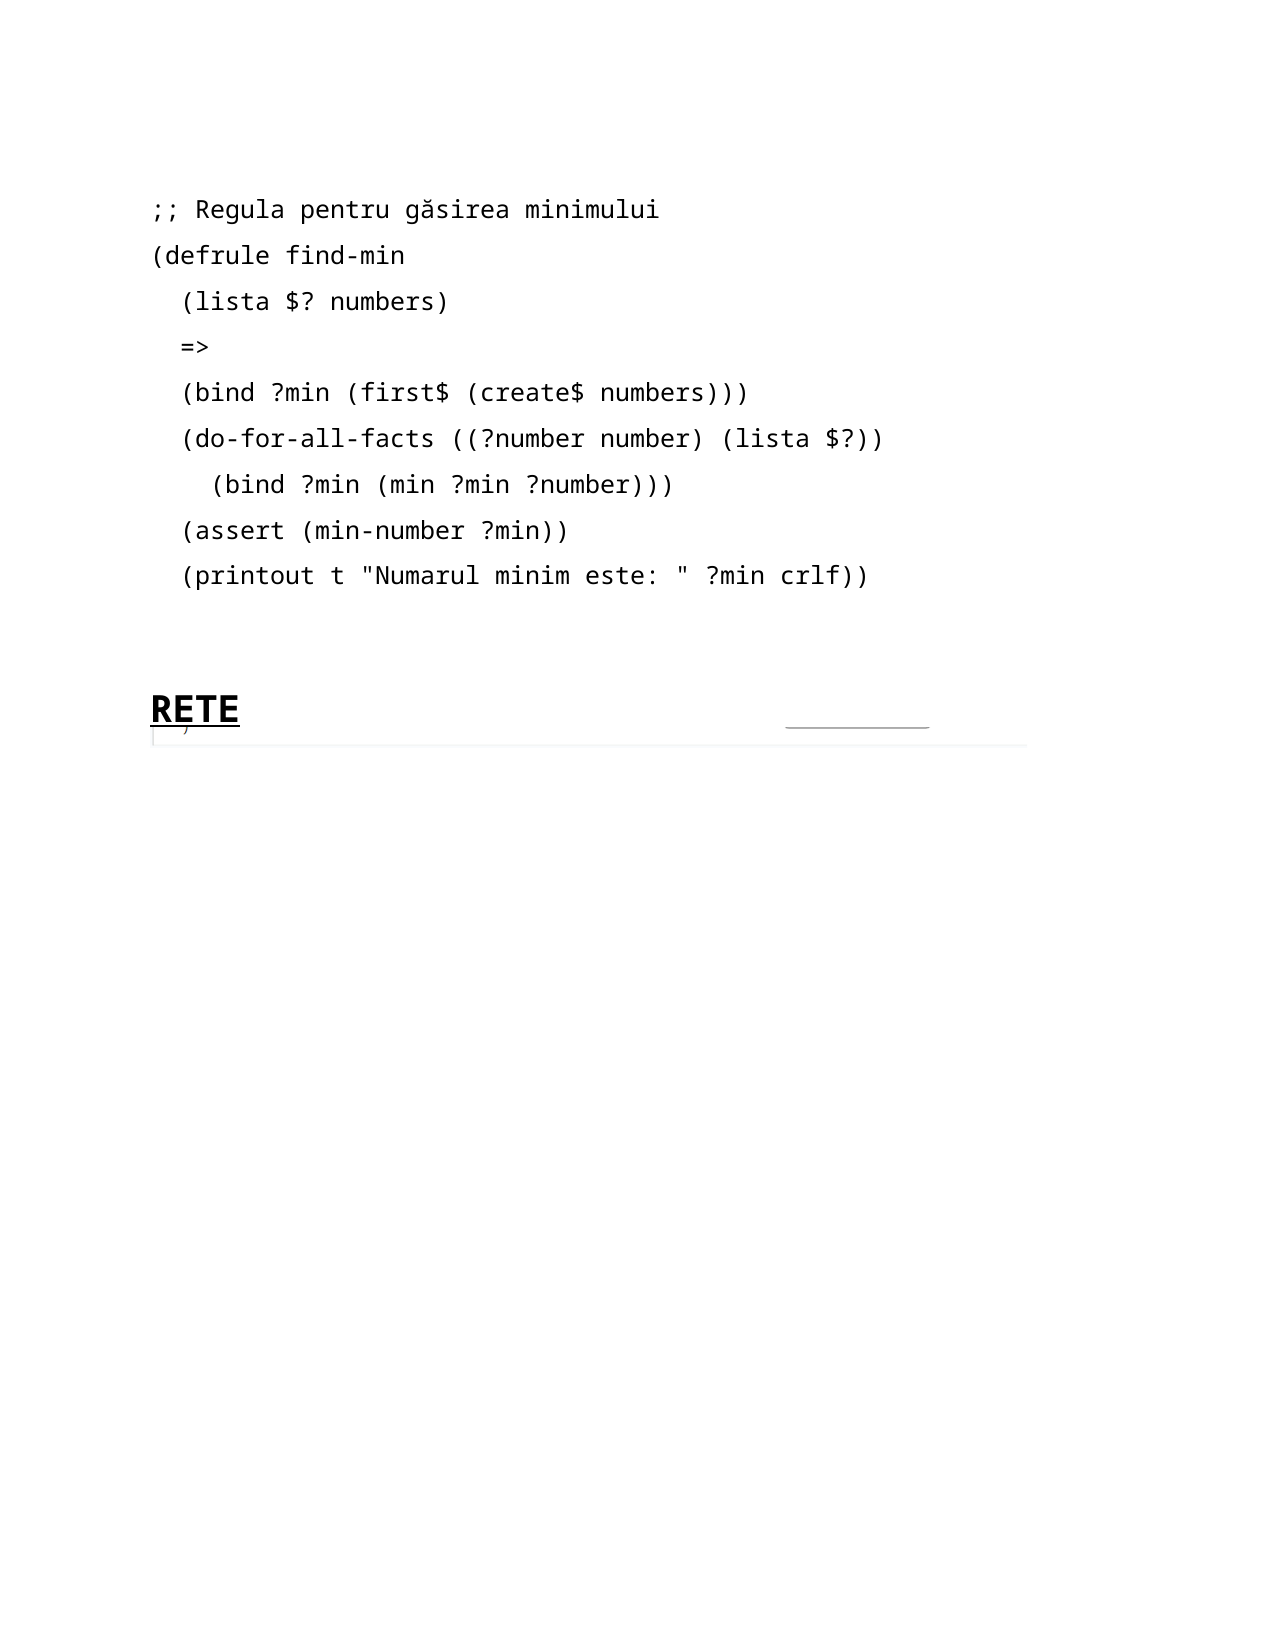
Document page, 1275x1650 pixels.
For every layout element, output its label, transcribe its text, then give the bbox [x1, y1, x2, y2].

text (bind ?min (first$ (create$ numbers))) [150, 379, 1125, 408]
text (printout t "Numarul minim este: " ?min crlf)) [150, 562, 1125, 591]
text (bind ?min (min ?min ?number))) [150, 470, 1125, 499]
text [150, 424, 1125, 453]
text RETE [150, 699, 1125, 728]
text ;; Regula pentru găsirea minimului [150, 196, 1125, 225]
text => [150, 333, 1125, 362]
text (lista $? numbers) [150, 287, 1125, 316]
text (assert (min-number ?min)) [150, 516, 1125, 545]
text (defrule find-min [150, 241, 1125, 271]
